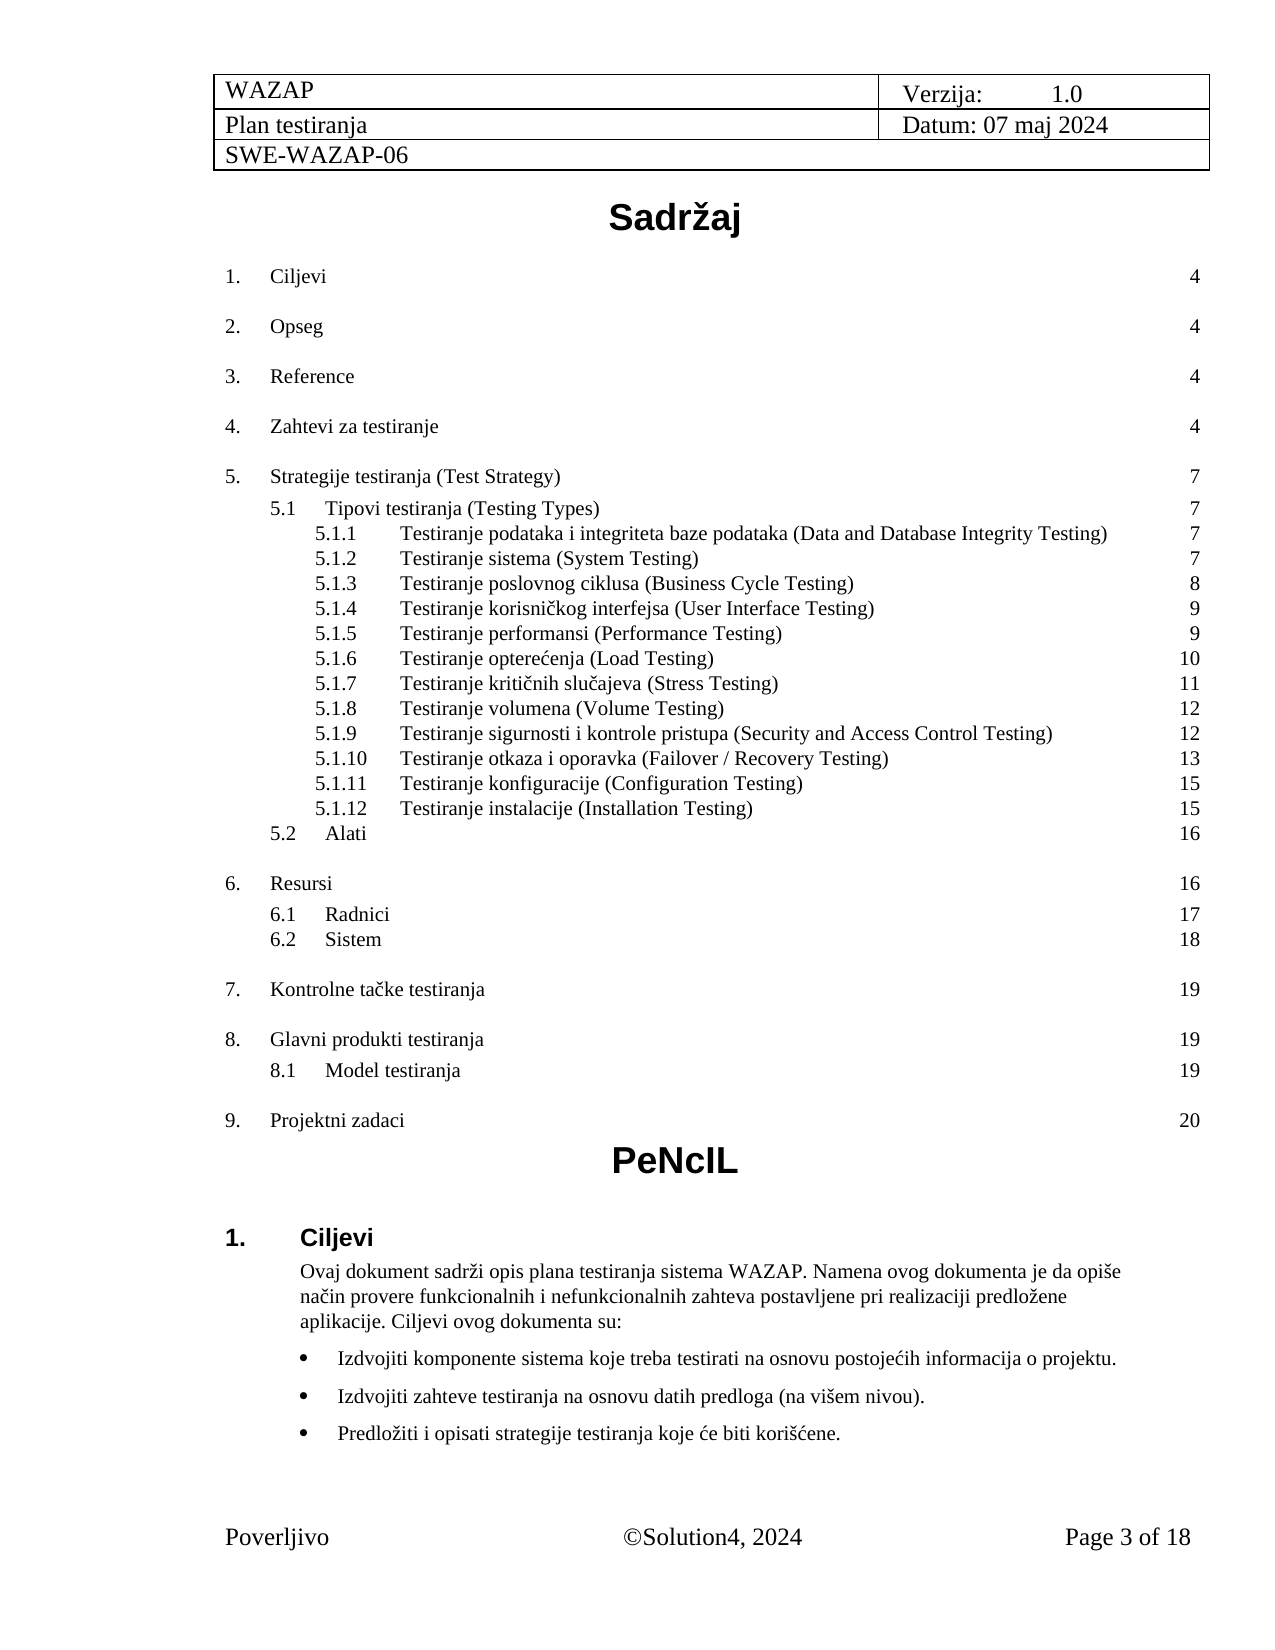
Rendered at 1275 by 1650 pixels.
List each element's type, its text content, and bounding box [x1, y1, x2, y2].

text 5.1.8 Testiranje volumena (Volume Testing) 12 [315, 695, 1125, 720]
text 5.2 Alati 16 [270, 820, 1050, 845]
text 5.1.6 Testiranje opterećenja (Load Testing) 10 [315, 645, 1125, 670]
text 5.1.4 Testiranje korisničkog interfejsa (User Interface Testing) 9 [315, 595, 1125, 620]
title Plan Testiranja [225, 1138, 1125, 1182]
text 5.1.2 Testiranje sistema (System Testing) 7 [315, 545, 1125, 570]
subtitle Ciljevi [225, 1223, 1125, 1252]
text 4. Zahtevi za testiranje 4 [225, 413, 1050, 438]
text 5. Strategije testiranja (Test Strategy) 7 [225, 463, 1050, 488]
text Ovaj dokument sadrži opis plana testiranja sistema WAZAP. Namena ovog dokumenta je da opiše način provere funkcionalnih i nefunkcionalnih zahteva postavljene pri realizaciji predložene aplikacije. Ciljevi ovog dokumenta su: [300, 1258, 1125, 1333]
text 5.1.3 Testiranje poslovnog ciklusa (Business Cycle Testing) 8 [315, 570, 1125, 595]
text 6. Resursi 16 [225, 870, 1050, 895]
text 5.1.5 Testiranje performansi (Performance Testing) 9 [315, 620, 1125, 645]
list Predložiti i opisati strategije testiranja koje će biti korišćene. [300, 1420, 1125, 1445]
text 6.1 Radnici 17 [270, 901, 1050, 926]
text 9. Projektni zadaci 20 [225, 1107, 1050, 1132]
text 1. Ciljevi 4 [225, 263, 1050, 288]
text 5.1.7 Testiranje kritičnih slučajeva (Stress Testing) 11 [315, 670, 1125, 695]
text 5.1.9 Testiranje sigurnosti i kontrole pristupa (Security and Access Control Testing) 12 [315, 720, 1125, 745]
list Izdvojiti zahteve testiranja na osnovu datih predloga (na višem nivou). [300, 1383, 1125, 1408]
list Izdvojiti komponente sistema koje treba testirati na osnovu postojećih informacija o projektu. [300, 1345, 1125, 1370]
text 7. Kontrolne tačke testiranja 19 [225, 976, 1050, 1001]
text 3. Reference 4 [225, 363, 1050, 388]
text 5.1.1 Testiranje podataka i integriteta baze podataka (Data and Database Integrity Testing) 7 [315, 520, 1125, 545]
text 5.1.11 Testiranje konfiguracije (Configuration Testing) 15 [315, 770, 1125, 795]
text 5.1.10 Testiranje otkaza i oporavka (Failover / Recovery Testing) 13 [315, 745, 1125, 770]
text 2. Opseg 4 [225, 313, 1050, 338]
title Sadržaj [225, 195, 1125, 238]
text 5.1 Tipovi testiranja (Testing Types) 7 [270, 495, 1050, 520]
text 8.1 Model testiranja 19 [270, 1057, 1050, 1082]
text 5.1.12 Testiranje instalacije (Installation Testing) 15 [315, 795, 1125, 820]
text 6.2 Sistem 18 [270, 926, 1050, 951]
text 8. Glavni produkti testiranja 19 [225, 1026, 1050, 1051]
